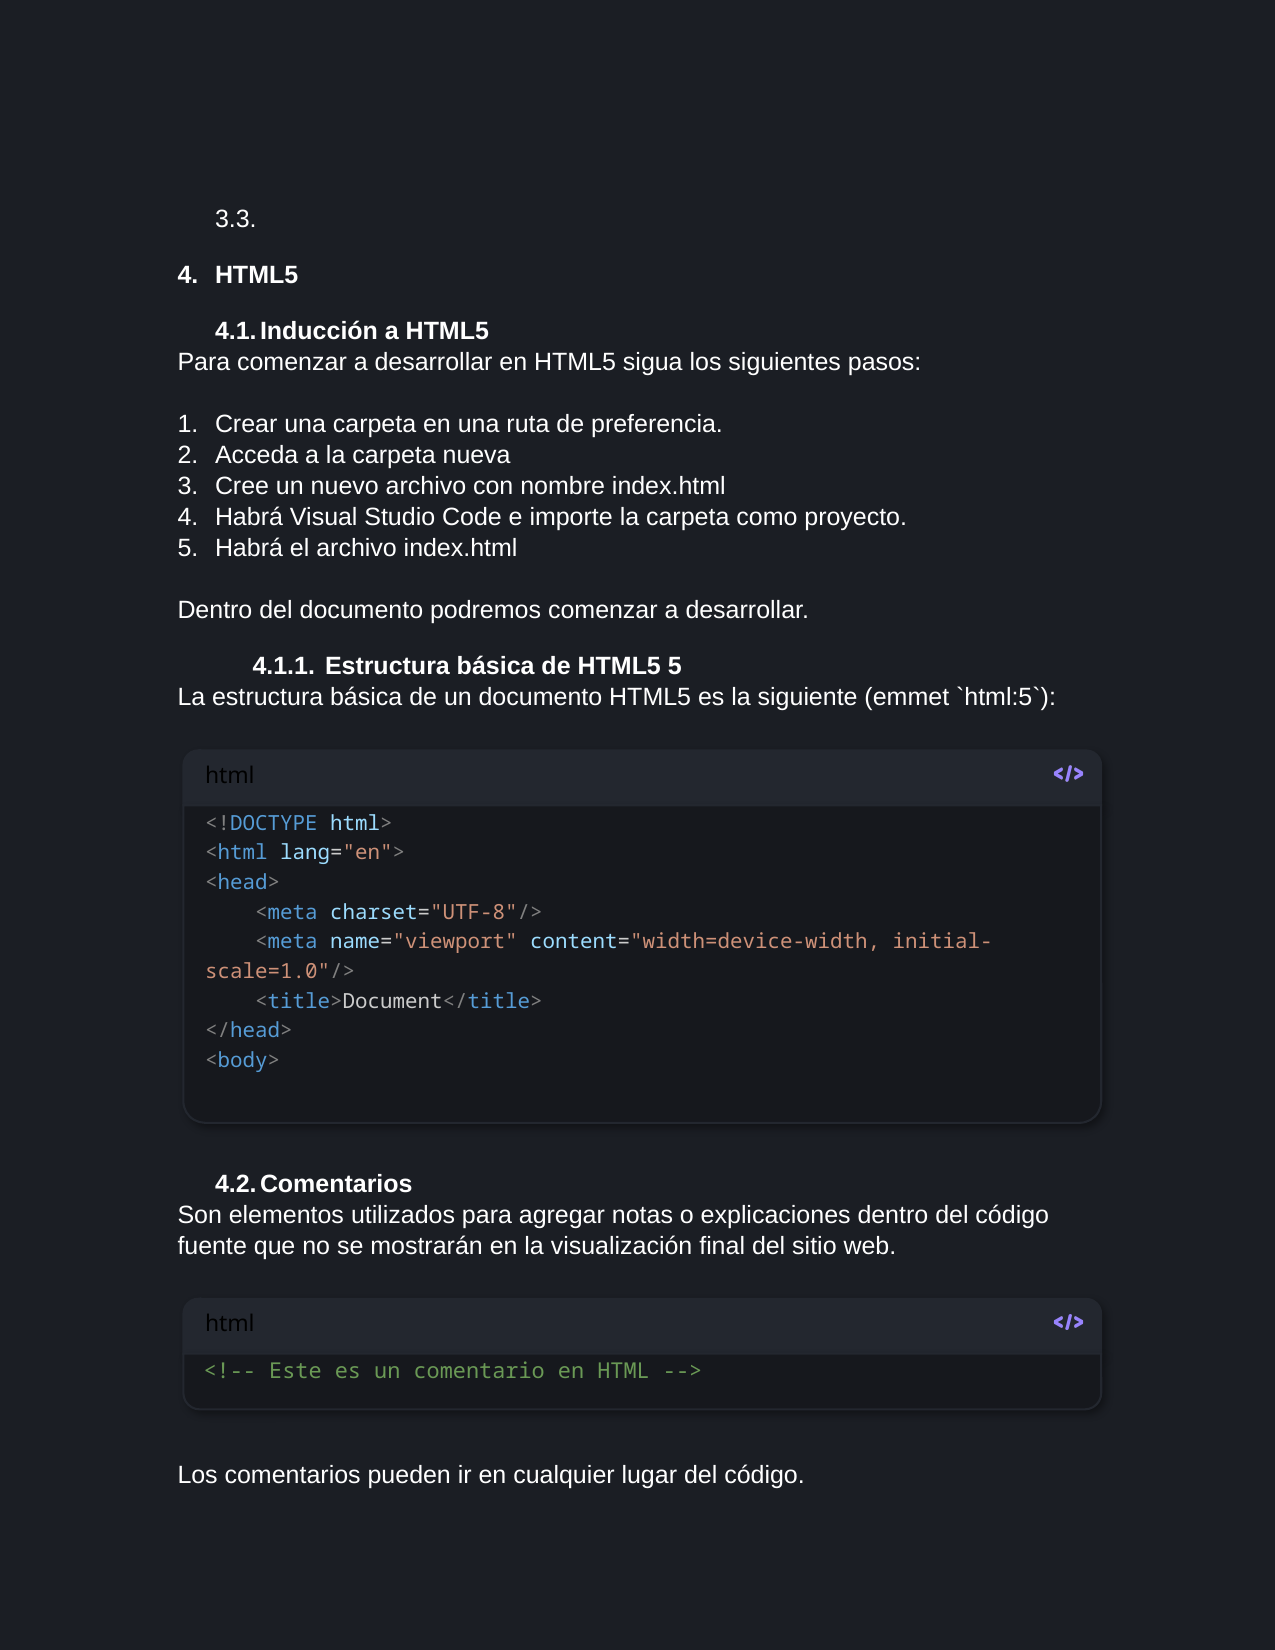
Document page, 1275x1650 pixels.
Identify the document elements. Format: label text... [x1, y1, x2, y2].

list Acceda a la carpeta nueva [177, 440, 1098, 469]
list Habrá el archivo index.html [177, 533, 1098, 562]
subtitle HTML5 [177, 260, 1098, 288]
list Habrá Visual Studio Code e importe la carpeta como proyecto. [177, 502, 1098, 531]
subtitle Comentarios [215, 1168, 1098, 1197]
picture [1053, 758, 1084, 789]
text La estructura básica de un documento HTML5 es la siguiente (emmet `html:5`): [177, 682, 1098, 711]
subtitle Estructura básica de HTML5 5 [252, 651, 1098, 680]
text Los comentarios pueden ir en cualquier lugar del código. [177, 1461, 1098, 1489]
text Para comenzar a desarrollar en HTML5 sigua los siguientes pasos: [177, 347, 1098, 376]
subtitle Inducción a HTML5 [215, 316, 1098, 344]
text Son elementos utilizados para agregar notas o explicaciones dentro del código fuente que no se mostrarán en la visualización final del sitio web. [177, 1199, 1098, 1259]
list Crear una carpeta en una ruta de preferencia. [177, 409, 1098, 438]
picture [1053, 1307, 1084, 1337]
text Dentro del documento podremos comenzar a desarrollar. [177, 595, 1098, 624]
list Cree un nuevo archivo con nombre index.html [177, 471, 1098, 500]
